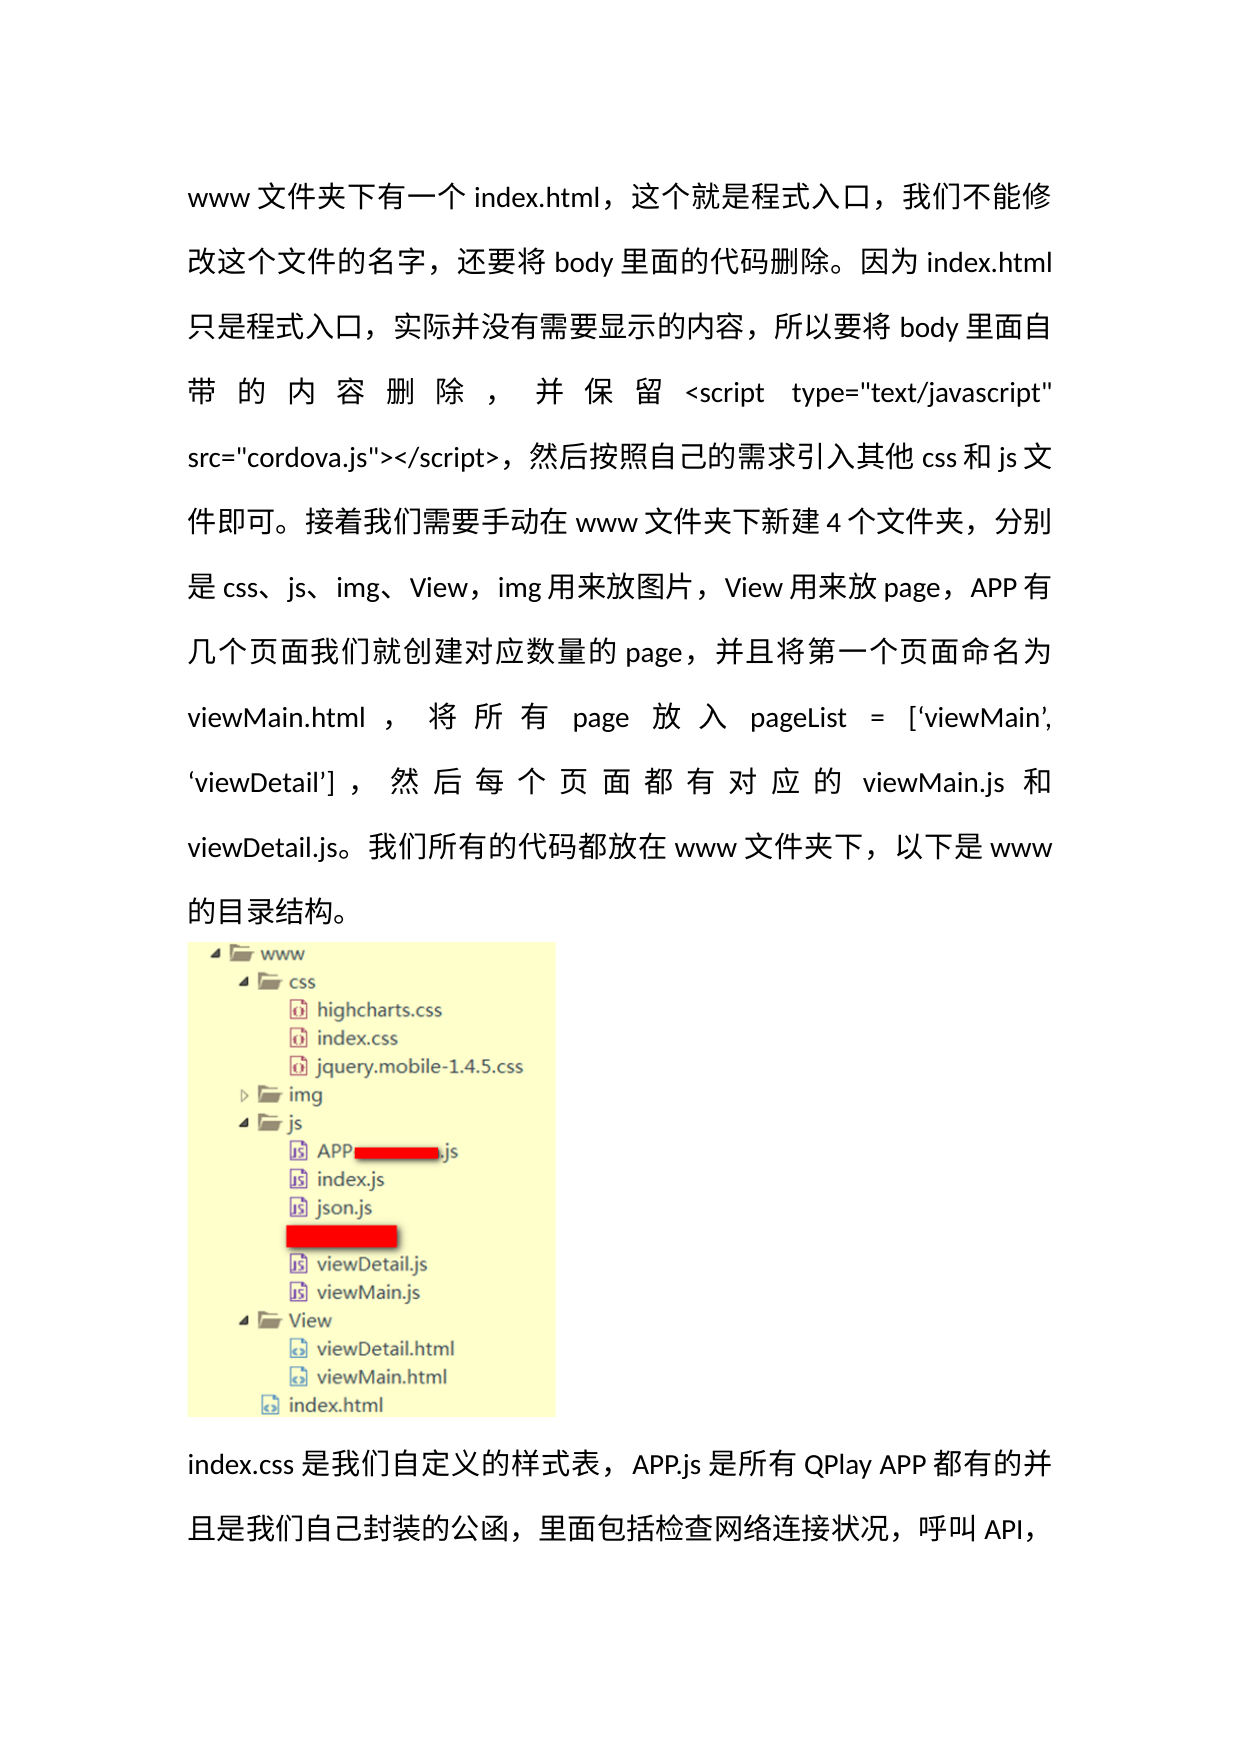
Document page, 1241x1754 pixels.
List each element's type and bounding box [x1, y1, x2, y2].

text [187, 1429, 1053, 1559]
text [187, 162, 1053, 942]
picture [187, 942, 556, 1417]
